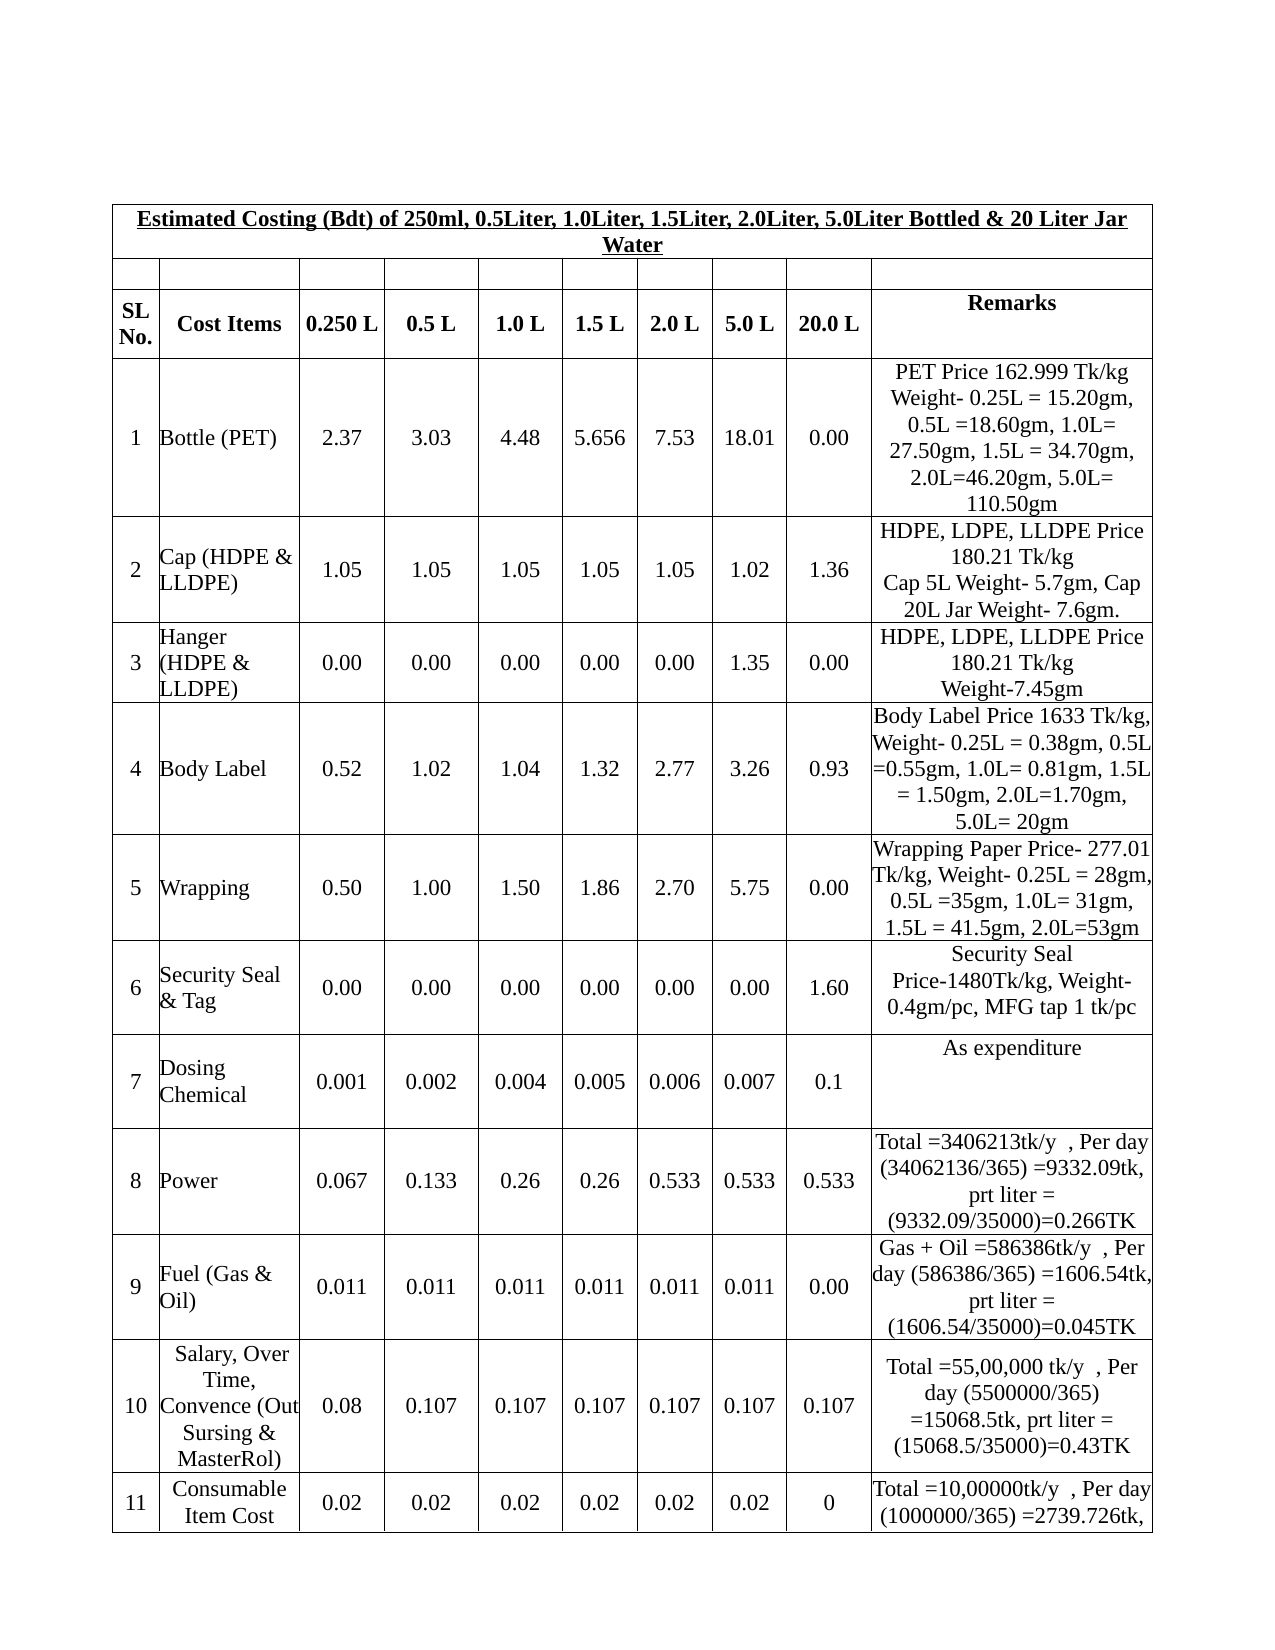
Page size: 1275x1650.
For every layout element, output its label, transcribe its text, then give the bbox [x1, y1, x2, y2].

table_cell [385, 259, 478, 289]
table_cell 0.00 [787, 835, 871, 940]
table_cell [563, 259, 637, 289]
table_cell 0.107 [479, 1340, 562, 1472]
table_cell 0.00 [787, 359, 871, 516]
table_cell 0.011 [563, 1235, 637, 1339]
table_cell Cap (HDPE & LLDPE) [160, 517, 299, 622]
table_cell 1.04 [479, 703, 562, 834]
table_cell 0.26 [563, 1129, 637, 1233]
table_cell 7 [113, 1035, 159, 1127]
table_cell 0.001 [300, 1035, 384, 1127]
table_cell HDPE, LDPE, LLDPE Price 180.21 Tk/kg Weight-7.45gm [872, 623, 1152, 702]
table_cell 0.011 [713, 1235, 786, 1339]
table_cell 0.004 [479, 1035, 562, 1127]
table_cell Body Label Price 1633 Tk/kg, Weight- 0.25L = 0.38gm, 0.5L =0.55gm, 1.0L= 0.81gm, 1.5L = 1.50gm, 2.0L=1.70gm, 5.0L= 20gm [872, 703, 1152, 834]
table_cell 0.00 [638, 623, 712, 702]
table_cell 1.05 [385, 517, 478, 622]
table_cell Wrapping [160, 835, 299, 940]
table_cell 0.02 [563, 1473, 637, 1531]
table_cell 8 [113, 1129, 159, 1233]
table_cell 7.53 [638, 359, 712, 516]
table_cell Remarks [872, 290, 1152, 358]
table_cell 0.107 [638, 1340, 712, 1472]
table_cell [872, 1473, 1152, 1531]
table_cell Security Seal & Tag [160, 941, 299, 1034]
table_cell Hanger (HDPE & LLDPE) [160, 623, 299, 702]
table_cell 0.00 [479, 623, 562, 702]
table_cell 1.02 [385, 703, 478, 834]
table_cell [479, 259, 562, 289]
table_cell 0.533 [787, 1129, 871, 1233]
table_cell Bottle (PET) [160, 359, 299, 516]
table_cell 0.250 L [300, 290, 384, 358]
table_cell 5.656 [563, 359, 637, 516]
table_cell 0.00 [385, 941, 478, 1034]
table_cell 0.011 [300, 1235, 384, 1339]
table_cell 9 [113, 1235, 159, 1339]
table_cell 0.00 [638, 941, 712, 1034]
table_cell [160, 1473, 299, 1531]
table_cell 2.0 L [638, 290, 712, 358]
table_cell 0.00 [479, 941, 562, 1034]
table_cell 1.0 L [479, 290, 562, 358]
table_cell 1.35 [713, 623, 786, 702]
table_cell 0.52 [300, 703, 384, 834]
table_cell 11 [113, 1473, 159, 1531]
table_cell Salary, Over Time, Convence (Out Sursing & MasterRol) [160, 1340, 299, 1472]
table_cell 1.86 [563, 835, 637, 940]
table_cell As expenditure [872, 1035, 1152, 1127]
table_cell 1.32 [563, 703, 637, 834]
table_cell 0.533 [713, 1129, 786, 1233]
table_cell 0.107 [563, 1340, 637, 1472]
table_cell 0.011 [385, 1235, 478, 1339]
table_cell 1.05 [563, 517, 637, 622]
table_cell 3.03 [385, 359, 478, 516]
table_cell 5.75 [713, 835, 786, 940]
table_cell Power [160, 1129, 299, 1233]
table_cell 0.93 [787, 703, 871, 834]
table_cell 0.00 [300, 941, 384, 1034]
table_cell [638, 259, 712, 289]
table_cell 1.05 [479, 517, 562, 622]
table_cell Wrapping Paper Price- 277.01 Tk/kg, Weight- 0.25L = 28gm, 0.5L =35gm, 1.0L= 31gm, 1.5L = 41.5gm, 2.0L=53gm [872, 835, 1152, 940]
table_cell 1.05 [638, 517, 712, 622]
table_cell [713, 259, 786, 289]
table_cell 4.48 [479, 359, 562, 516]
table_cell 2.37 [300, 359, 384, 516]
table_cell SL No. [113, 290, 159, 358]
table_cell 0.02 [300, 1473, 384, 1531]
table_cell 0.006 [638, 1035, 712, 1127]
table_cell Fuel (Gas & Oil) [160, 1235, 299, 1339]
table_cell 1.05 [300, 517, 384, 622]
table_cell 3 [113, 623, 159, 702]
table_cell Cost Items [160, 290, 299, 358]
table_cell 6 [113, 941, 159, 1034]
table_cell 0.007 [713, 1035, 786, 1127]
table_cell 0.00 [563, 941, 637, 1034]
table_cell Body Label [160, 703, 299, 834]
table_cell 0.107 [713, 1340, 786, 1472]
table_cell 0.133 [385, 1129, 478, 1233]
table_cell Total =3406213tk/y , Per day (34062136/365) =9332.09tk, prt liter = (9332.09/35000)=0.266TK [872, 1129, 1152, 1233]
table_cell 18.01 [713, 359, 786, 516]
table_cell 1.00 [385, 835, 478, 940]
table_cell 5.0 L [713, 290, 786, 358]
table_cell 0.00 [787, 1235, 871, 1339]
table_cell 5 [113, 835, 159, 940]
table_cell HDPE, LDPE, LLDPE Price 180.21 Tk/kg Cap 5L Weight- 5.7gm, Cap 20L Jar Weight- 7.6gm. [872, 517, 1152, 622]
table_cell 0.533 [638, 1129, 712, 1233]
table_cell 1 [113, 359, 159, 516]
table_cell 1.02 [713, 517, 786, 622]
table_cell 0.02 [713, 1473, 786, 1531]
table_cell 1.5 L [563, 290, 637, 358]
table_cell 0.002 [385, 1035, 478, 1127]
table_cell 0.00 [563, 623, 637, 702]
table_cell [787, 259, 871, 289]
table_cell 0.011 [638, 1235, 712, 1339]
table_cell 0.011 [479, 1235, 562, 1339]
table_cell 2.70 [638, 835, 712, 940]
table_cell 0.5 L [385, 290, 478, 358]
table_cell Gas + Oil =586386tk/y , Per day (586386/365) =1606.54tk, prt liter = (1606.54/35000)=0.045TK [872, 1235, 1152, 1339]
table_cell [872, 259, 1152, 289]
table_cell 2.77 [638, 703, 712, 834]
table_cell 0.00 [385, 623, 478, 702]
table_cell [113, 259, 159, 289]
table_cell PET Price 162.999 Tk/kg Weight- 0.25L = 15.20gm, 0.5L =18.60gm, 1.0L= 27.50gm, 1.5L = 34.70gm, 2.0L=46.20gm, 5.0L= 110.50gm [872, 359, 1152, 516]
table_cell 0.1 [787, 1035, 871, 1127]
table_cell 0.00 [713, 941, 786, 1034]
table_cell Dosing Chemical [160, 1035, 299, 1127]
table_cell 0.08 [300, 1340, 384, 1472]
table_cell 0.02 [638, 1473, 712, 1531]
table_cell 1.50 [479, 835, 562, 940]
table_cell Security Seal Price-1480Tk/kg, Weight- 0.4gm/pc, MFG tap 1 tk/pc [872, 941, 1152, 1034]
table_cell 0.02 [479, 1473, 562, 1531]
table_cell 0 [787, 1473, 871, 1531]
table_cell [300, 259, 384, 289]
table_cell 20.0 L [787, 290, 871, 358]
table_cell [160, 259, 299, 289]
table_cell 2 [113, 517, 159, 622]
table_cell 0.02 [385, 1473, 478, 1531]
table_cell 0.00 [300, 623, 384, 702]
table_cell 0.107 [787, 1340, 871, 1472]
table_cell 0.005 [563, 1035, 637, 1127]
table_cell 4 [113, 703, 159, 834]
table_cell 1.36 [787, 517, 871, 622]
table_cell Total =55,00,000 tk/y , Per day (5500000/365) =15068.5tk, prt liter = (15068.5/35000)=0.43TK [872, 1340, 1152, 1472]
table_cell 0.26 [479, 1129, 562, 1233]
table_cell 0.50 [300, 835, 384, 940]
table_cell 0.00 [787, 623, 871, 702]
table_cell 0.107 [385, 1340, 478, 1472]
table_cell 3.26 [713, 703, 786, 834]
table_cell 10 [113, 1340, 159, 1472]
table_cell 0.067 [300, 1129, 384, 1233]
table_cell 1.60 [787, 941, 871, 1034]
table_header Estimated Costing (Bdt) of 250ml, 0.5Liter, 1.0Liter, 1.5Liter, 2.0Liter, 5.0Liter Bottled & 20 Liter Jar Water [113, 205, 1152, 258]
